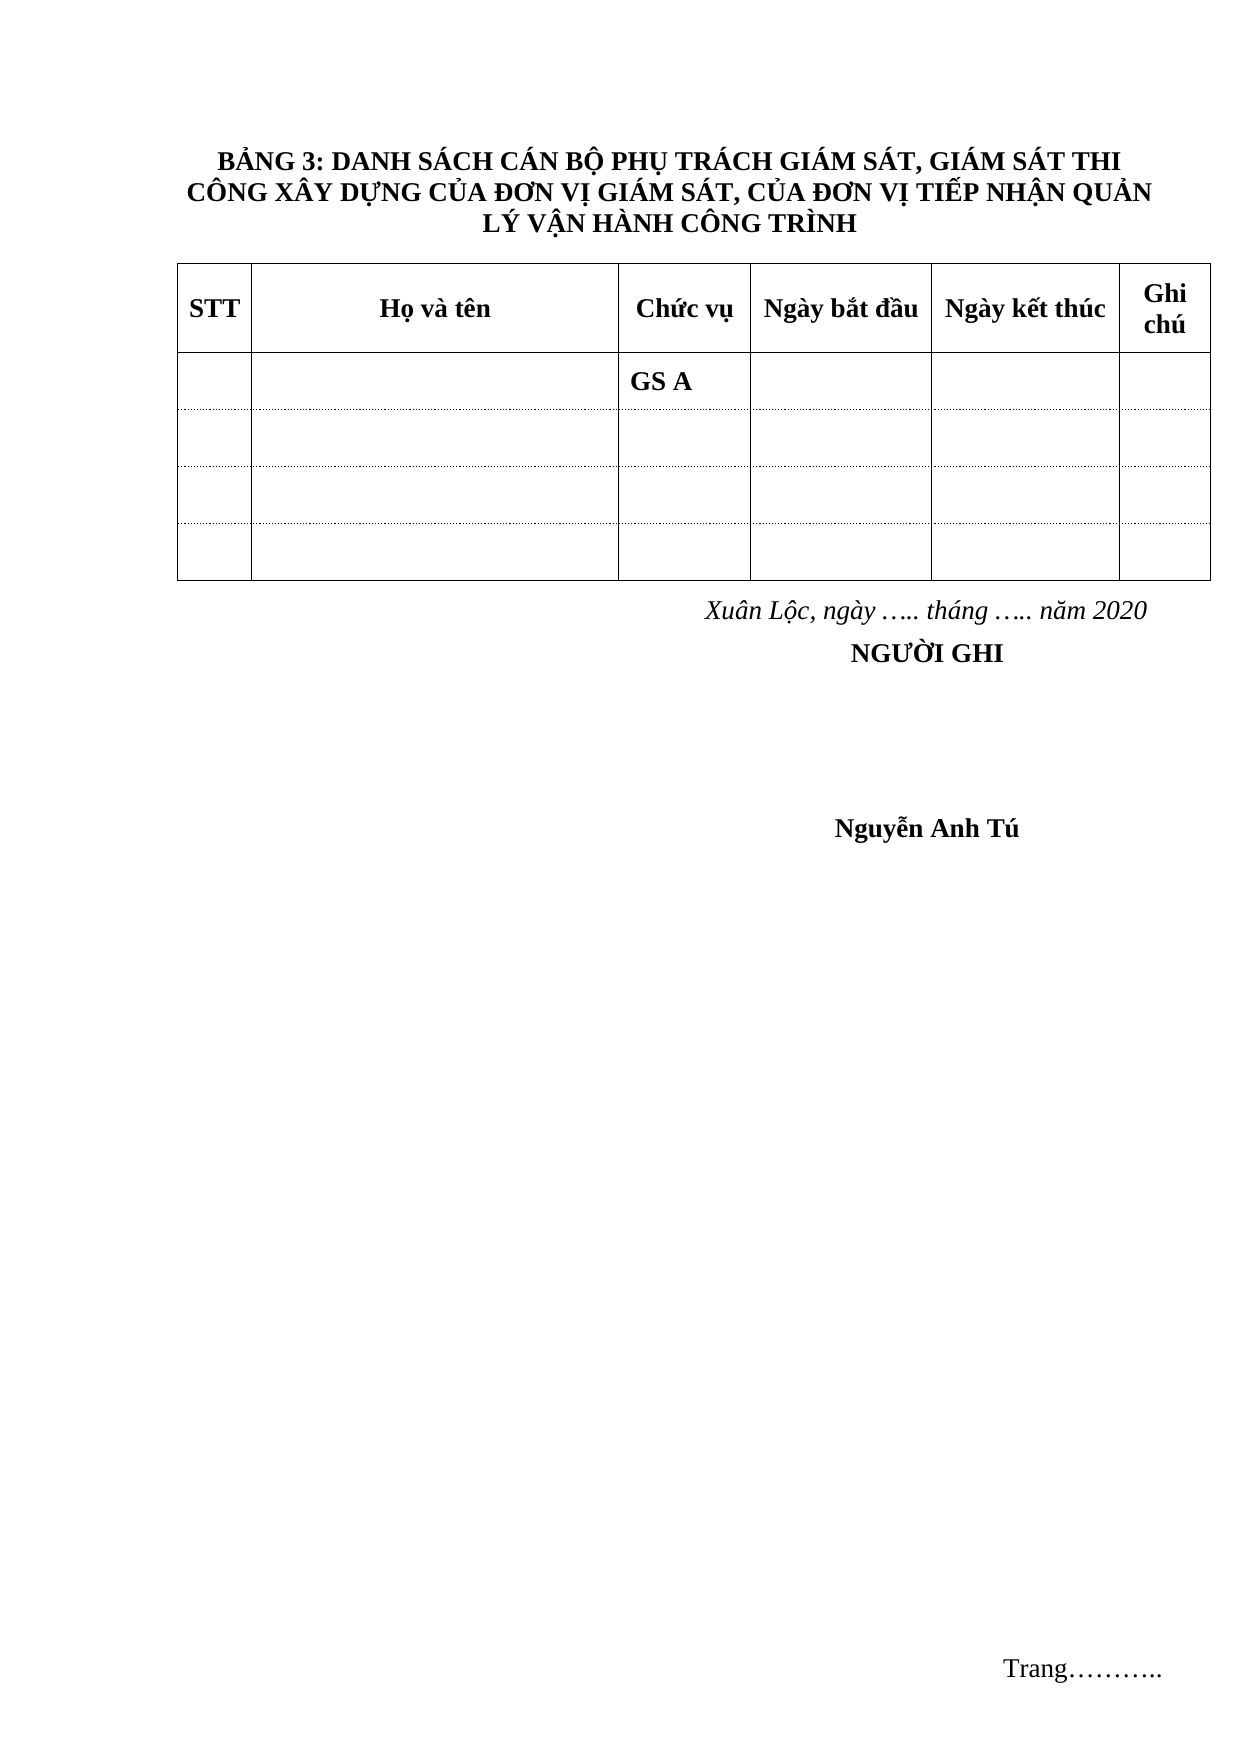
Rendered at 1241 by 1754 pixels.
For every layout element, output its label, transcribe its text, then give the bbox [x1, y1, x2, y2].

table_cell [178, 466, 251, 523]
table_cell [1120, 466, 1210, 523]
table_cell [252, 409, 618, 466]
table_cell GS A [619, 353, 750, 409]
table_cell [619, 466, 750, 523]
table_cell [178, 523, 251, 580]
table_cell [751, 353, 931, 409]
table_cell [619, 523, 750, 580]
table_cell [252, 353, 618, 409]
table_cell [178, 353, 251, 409]
table_header Họ và tên [252, 264, 618, 352]
table_cell [178, 409, 251, 466]
text Nguyễn Anh Tú [177, 812, 1162, 843]
table_cell [932, 523, 1119, 580]
table_cell [252, 523, 618, 580]
table_header Ghi chú [1120, 264, 1210, 352]
table_cell [252, 466, 618, 523]
table_header Ngày bắt đầu [751, 264, 931, 352]
table_header STT [178, 264, 251, 352]
table_cell [1120, 353, 1210, 409]
table_cell [932, 466, 1119, 523]
table_cell [619, 409, 750, 466]
table_cell [751, 466, 931, 523]
table_header Ngày kết thúc [932, 264, 1119, 352]
table_cell [1120, 523, 1210, 580]
text BẢNG 3: DANH SÁCH CÁN BỘ PHỤ TRÁCH GIÁM SÁT, GIÁM SÁT THI CÔNG XÂY DỰNG CỦA ĐƠN VỊ GIÁM SÁT, CỦA ĐƠN VỊ TIẾP NHẬN QUẢN LÝ VẬN HÀNH CÔNG TRÌNH [177, 145, 1162, 238]
table_cell [932, 353, 1119, 409]
table_cell [751, 523, 931, 580]
table_cell [751, 409, 931, 466]
text Xuân Lộc, ngày ….. tháng ….. năm 2020 [177, 594, 1162, 625]
table_header Chức vụ [619, 264, 750, 352]
table_cell [932, 409, 1119, 466]
table_cell [1120, 409, 1210, 466]
text NGƯỜI GHI [177, 638, 1162, 669]
